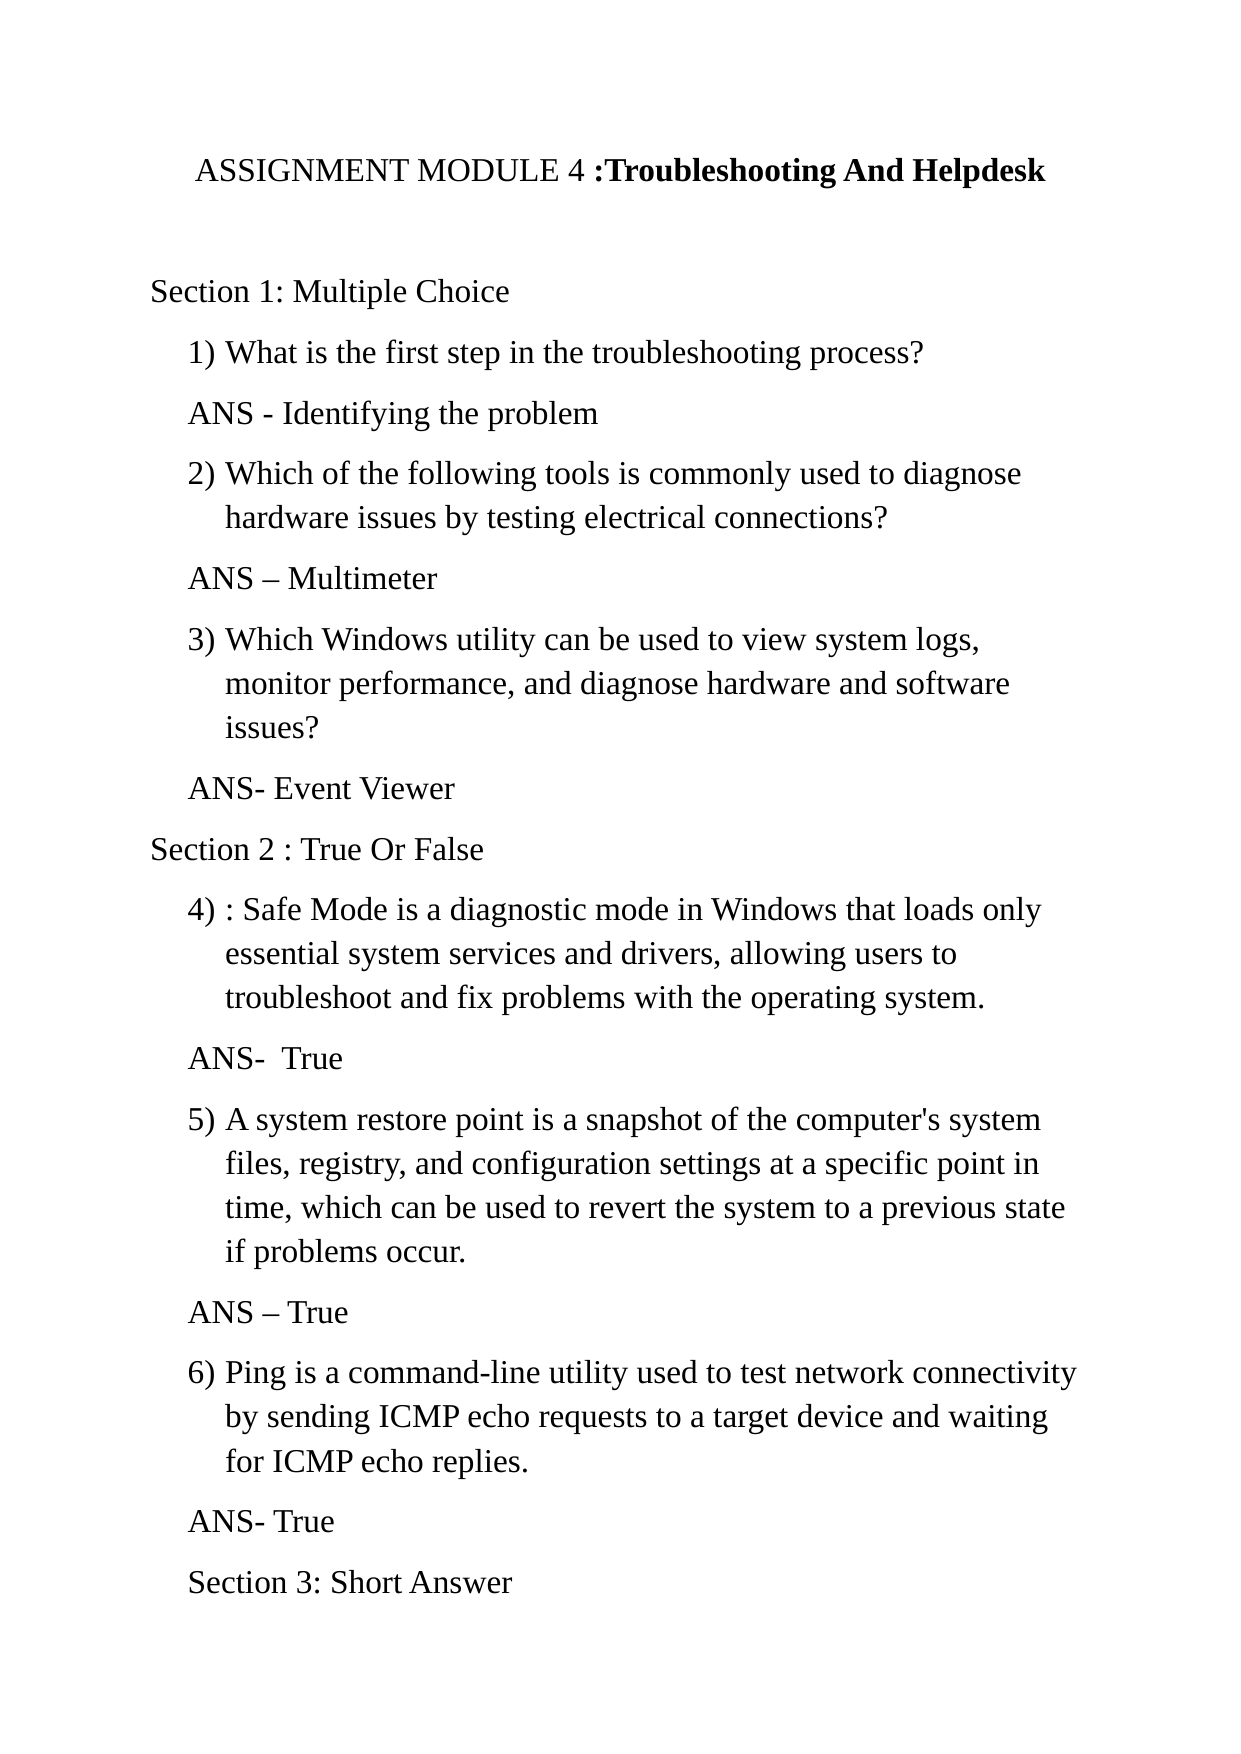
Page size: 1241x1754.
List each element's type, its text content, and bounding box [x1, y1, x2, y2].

text Section 2 : True Or False [150, 829, 1090, 867]
text ANS - Identifying the problem [187, 393, 1090, 431]
text ANS- True [187, 1038, 1090, 1077]
text Section 1: Multiple Choice [150, 271, 1090, 310]
text ANS – True [187, 1292, 1090, 1330]
text ANS- True [187, 1502, 1090, 1540]
text ANS- Event Viewer [187, 768, 1090, 806]
list Which Windows utility can be used to view system logs, monitor performance, and diagnose hardware and software issues? [187, 619, 1090, 746]
list A system restore point is a snapshot of the computer's system files, registry, and configuration settings at a specific point in time, which can be used to revert the system to a previous state if problems occur. [187, 1099, 1090, 1269]
list : Safe Mode is a diagnostic mode in Windows that loads only essential system services and drivers, allowing users to troubleshoot and fix problems with the operating system. [187, 889, 1090, 1016]
list Ping is a command-line utility used to test network connectivity by sending ICMP echo requests to a target device and waiting for ICMP echo replies. [187, 1353, 1090, 1479]
list Which of the following tools is commonly used to diagnose hardware issues by testing electrical connections? [187, 454, 1090, 536]
text ASSIGNMENT MODULE 4 :Troubleshooting And Helpdesk [150, 150, 1090, 188]
list What is the first step in the troubleshooting process? [187, 332, 1090, 371]
text ANS – Multimeter [187, 558, 1090, 597]
text Section 3: Short Answer [187, 1562, 1090, 1601]
